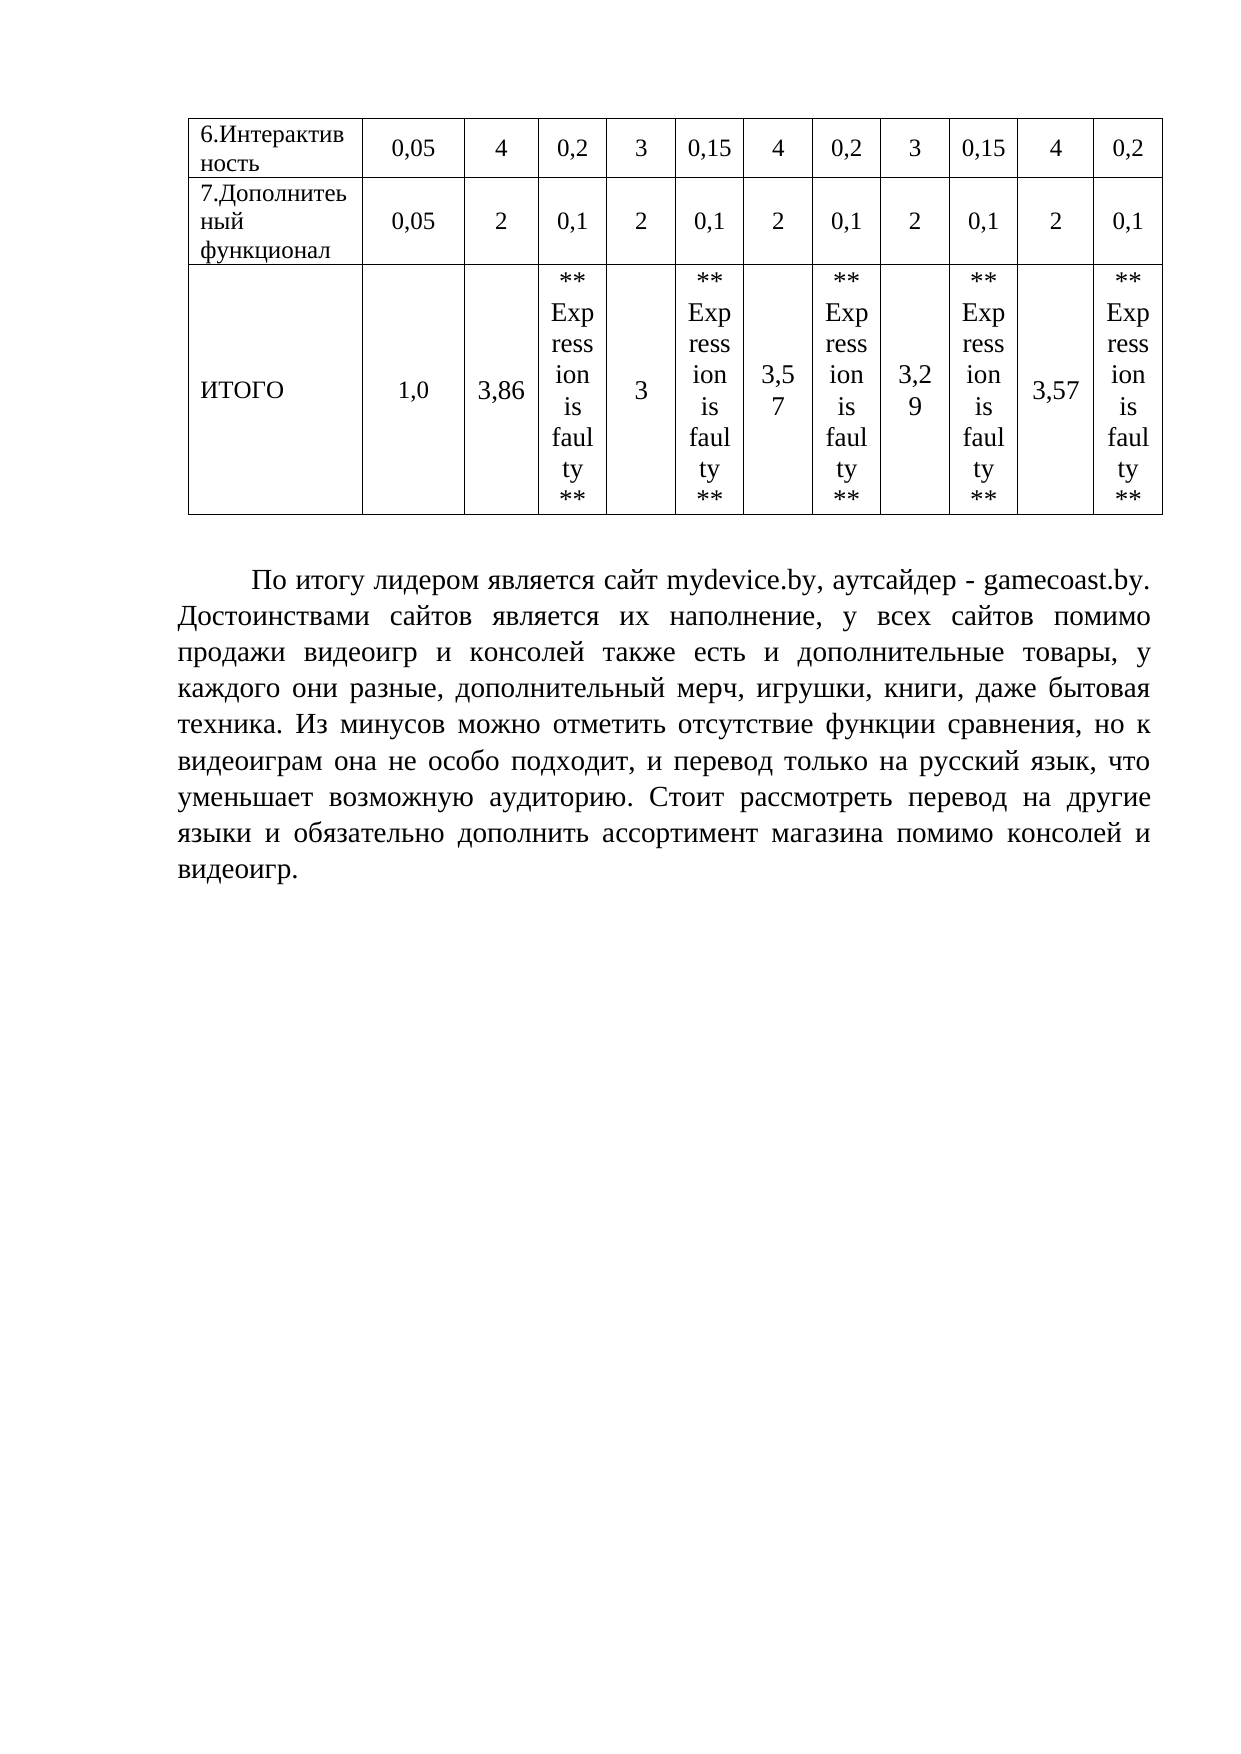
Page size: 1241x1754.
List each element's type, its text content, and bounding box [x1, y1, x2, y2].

table_cell 0,1 [950, 178, 1017, 264]
table_cell 2 [1018, 178, 1093, 264]
table_cell 6.Интерактивность [189, 119, 362, 177]
table_cell 4 [465, 119, 538, 177]
table_cell 0,51 [950, 265, 1017, 514]
table_cell 4 [744, 119, 812, 177]
table_cell 3 [881, 119, 949, 177]
table_cell 0,58 [539, 265, 606, 514]
table_cell 0,15 [676, 119, 743, 177]
table_cell 0,1 [676, 178, 743, 264]
table_cell 0,1 [1094, 178, 1162, 264]
table_cell 3,57 [1018, 265, 1093, 514]
table_cell 2 [744, 178, 812, 264]
table_cell 0,1 [813, 178, 880, 264]
table_cell 0,54 [813, 265, 880, 514]
table_cell 3 [607, 119, 675, 177]
table_cell 2 [607, 178, 675, 264]
table_cell 2 [465, 178, 538, 264]
table_cell ИТОГО [189, 265, 362, 514]
table_cell 0,1 [539, 178, 606, 264]
table_cell 0,2 [539, 119, 606, 177]
table_cell 0,05 [363, 119, 464, 177]
table_cell 3 [607, 265, 675, 514]
table_cell 1,0 [363, 265, 464, 514]
table_cell 0,05 [363, 178, 464, 264]
table_cell 2 [881, 178, 949, 264]
table_cell 0,48 [676, 265, 743, 514]
table_cell 7.Дополнитеьный функционал [189, 178, 362, 264]
table_cell 0,15 [950, 119, 1017, 177]
table_cell 0,2 [1094, 119, 1162, 177]
table_cell 4 [1018, 119, 1093, 177]
table_cell 0,2 [813, 119, 880, 177]
table_cell 3,86 [465, 265, 538, 514]
text По итогу лидером является сайт mydevice.by, аутсайдер - gamecoast.by. Достоинствами сайтов является их наполнение, у всех сайтов помимо продажи видеоигр и консолей также есть и дополнительные товары, у каждого они разные, дополнительный мерч, игрушки, книги, даже бытовая техника. Из минусов можно отметить отсутствие функции сравнения, но к видеоиграм она не особо подходит, и перевод только на русский язык, что уменьшает возможную аудиторию. Стоит рассмотреть перевод на другие языки и обязательно дополнить ассортимент магазина помимо консолей и видеоигр. [177, 562, 1152, 885]
table_cell 3,57 [744, 265, 812, 514]
table_cell 3,29 [881, 265, 949, 514]
table_cell 0,54 [1094, 265, 1162, 514]
